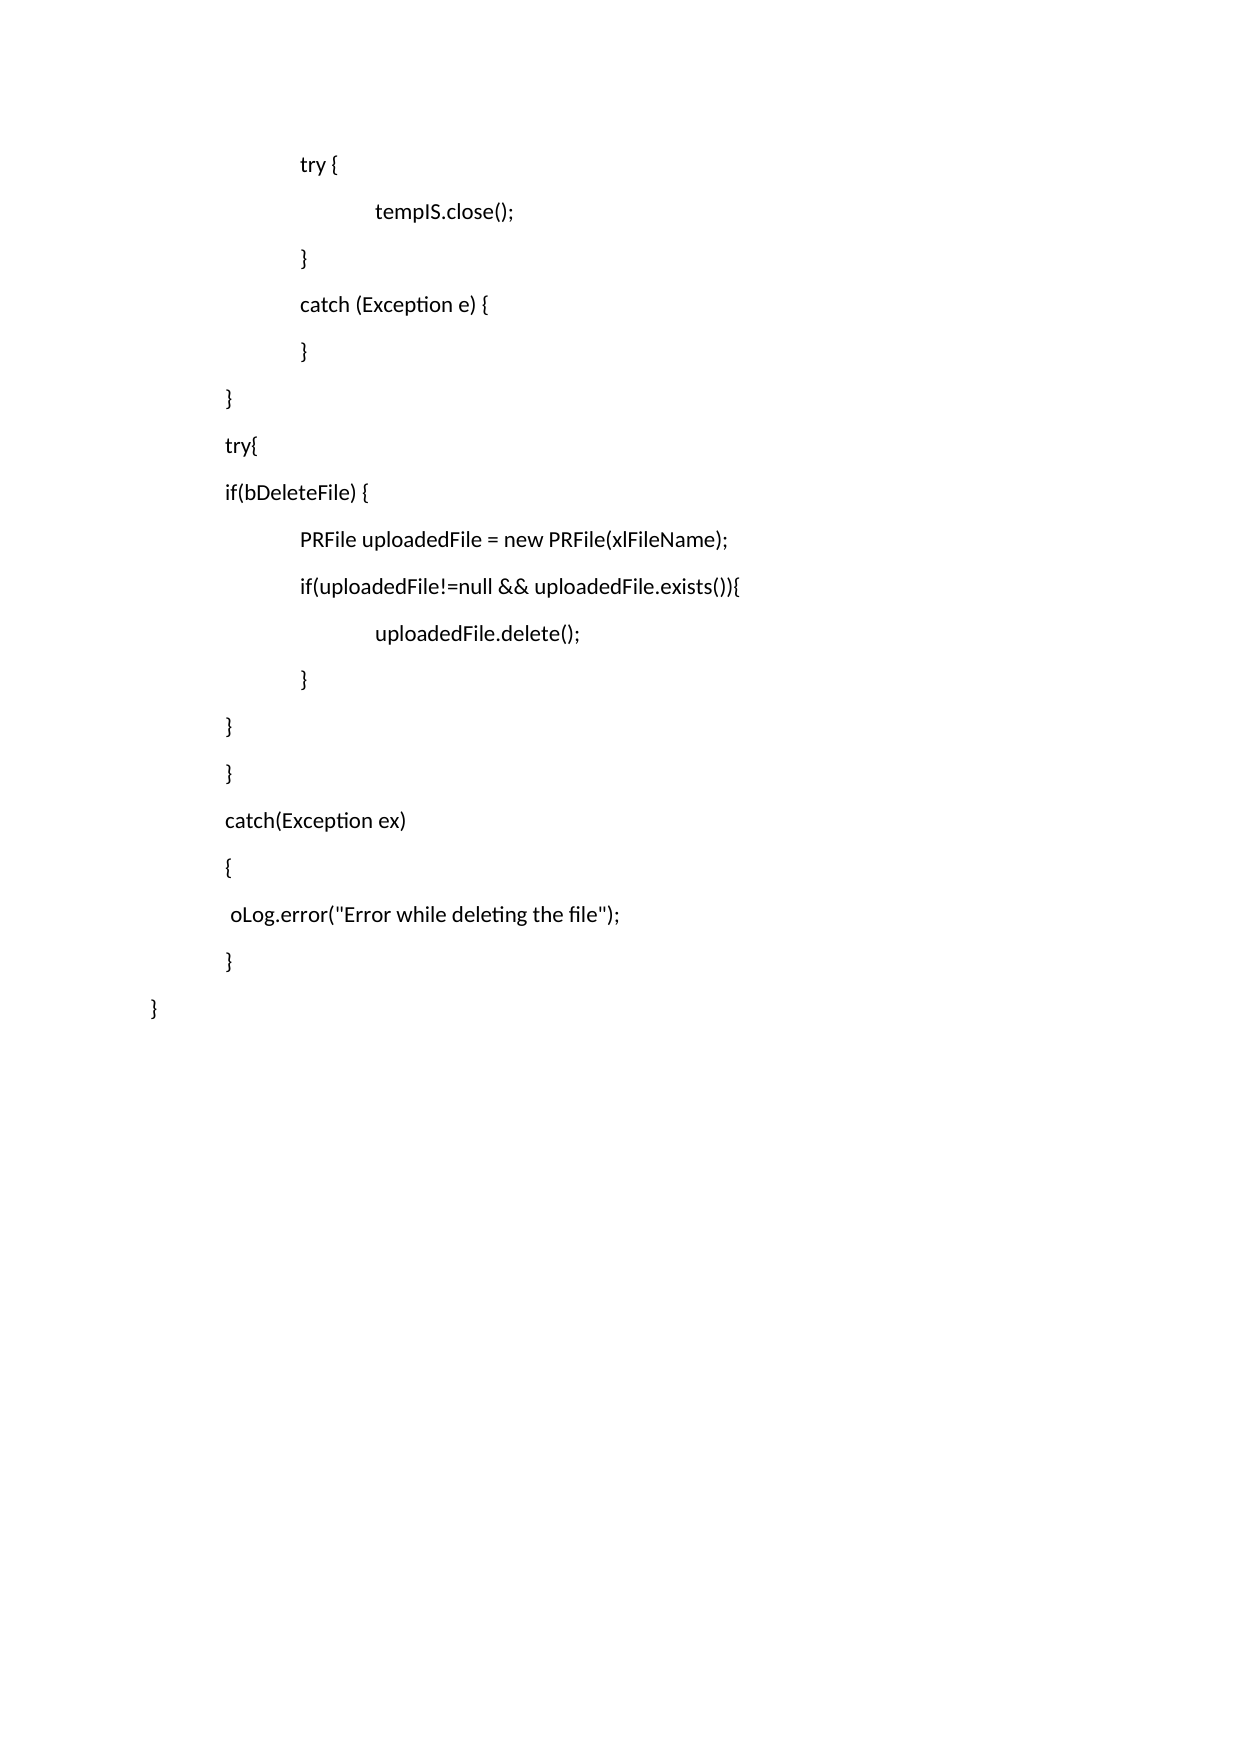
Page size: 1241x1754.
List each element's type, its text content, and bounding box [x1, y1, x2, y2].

text } [150, 759, 1090, 787]
text uploadedFile.delete(); [150, 619, 1090, 647]
text } [150, 712, 1090, 741]
text catch (Exception e) { [150, 291, 1090, 319]
text tempIS.close(); [150, 197, 1090, 225]
text if(bDeleteFile) { [150, 478, 1090, 506]
text } [150, 994, 1090, 1022]
text oLog.error("Error while deleting the file"); [150, 900, 1090, 928]
text } [150, 384, 1090, 412]
text catch(Exception ex) [150, 806, 1090, 834]
text try { [150, 150, 1090, 178]
text } [150, 666, 1090, 694]
text } [150, 337, 1090, 366]
text { [150, 853, 1090, 881]
text if(uploadedFile!=null && uploadedFile.exists()){ [150, 572, 1090, 600]
text } [150, 244, 1090, 272]
text } [150, 947, 1090, 975]
text try{ [150, 431, 1090, 459]
text PRFile uploadedFile = new PRFile(xlFileName); [150, 525, 1090, 553]
